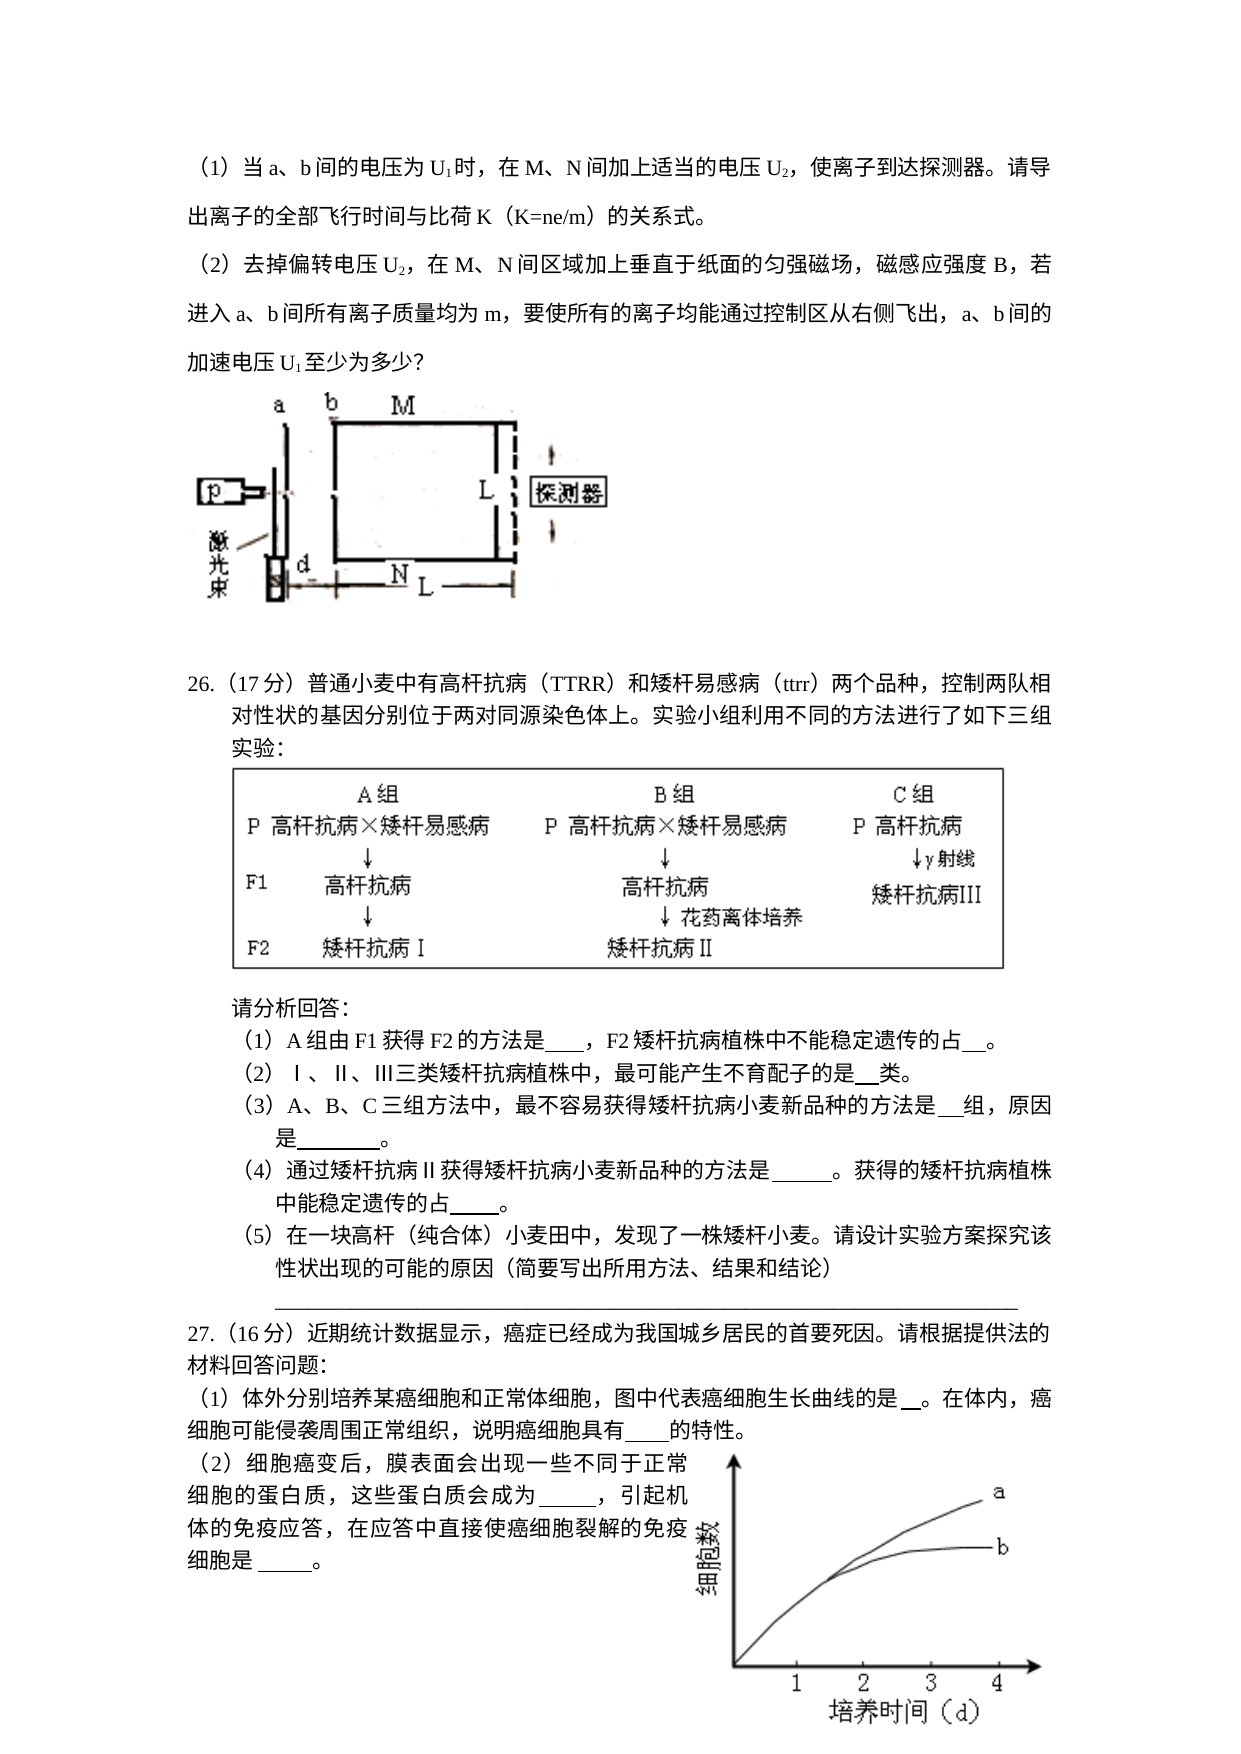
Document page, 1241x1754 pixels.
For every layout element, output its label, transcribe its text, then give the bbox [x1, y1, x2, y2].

text ____________________________________________________________________ [187, 1283, 1053, 1316]
text （1）体外分别培养某癌细胞和正常体细胞，图中代表癌细胞生长曲线的是 。在体内，癌细胞可能侵袭周围正常组织，说明癌细胞具有 的特性。 [187, 1381, 1053, 1446]
text （1）当a、b间的电压为U1时，在M、N间加上适当的电压U2，使离子到达探测器。请导出离子的全部飞行时间与比荷K（K=ne/m）的关系式。 [187, 150, 1053, 231]
picture [688, 1450, 1054, 1729]
text 26.（17分）普通小麦中有高杆抗病（TTRR）和矮杆易感病（ttrr）两个品种，控制两队相对性状的基因分别位于两对同源染色体上。实验小组利用不同的方法进行了如下三组实验： [187, 666, 1053, 763]
text （3）A、B、C三组方法中，最不容易获得矮杆抗病小麦新品种的方法是 组，原因是 。 [231, 1088, 1053, 1153]
text 请分析回答： [187, 991, 1053, 1023]
text （2）去掉偏转电压U2，在M、N间区域加上垂直于纸面的匀强磁场，磁感应强度B，若进入a、b间所有离子质量均为m，要使所有的离子均能通过控制区从右侧飞出，a、b间的加速电压U1至少为多少？ [187, 247, 1053, 377]
text （4）通过矮杆抗病Ⅱ获得矮杆抗病小麦新品种的方法是 。获得的矮杆抗病植株中能稳定遗传的占 。 [231, 1153, 1053, 1218]
picture [228, 762, 1012, 977]
text （1）A组由F1获得F2的方法是 ，F2矮杆抗病植株中不能稳定遗传的占 。 [187, 1023, 1053, 1056]
picture [187, 392, 635, 609]
text （2）细胞癌变后，膜表面会出现一些不同于正常细胞的蛋白质，这些蛋白质会成为 ，引起机体的免疫应答，在应答中直接使癌细胞裂解的免疫细胞是 。 [187, 1446, 1053, 1576]
text 27.（16分）近期统计数据显示，癌症已经成为我国城乡居民的首要死因。请根据提供法的材料回答问题： [187, 1316, 1053, 1381]
text （2）Ⅰ、Ⅱ、Ⅲ三类矮杆抗病植株中，最可能产生不育配子的是 类。 [187, 1056, 1053, 1088]
text （5）在一块高杆（纯合体）小麦田中，发现了一株矮杆小麦。请设计实验方案探究该性状出现的可能的原因（简要写出所用方法、结果和结论） [231, 1218, 1053, 1283]
